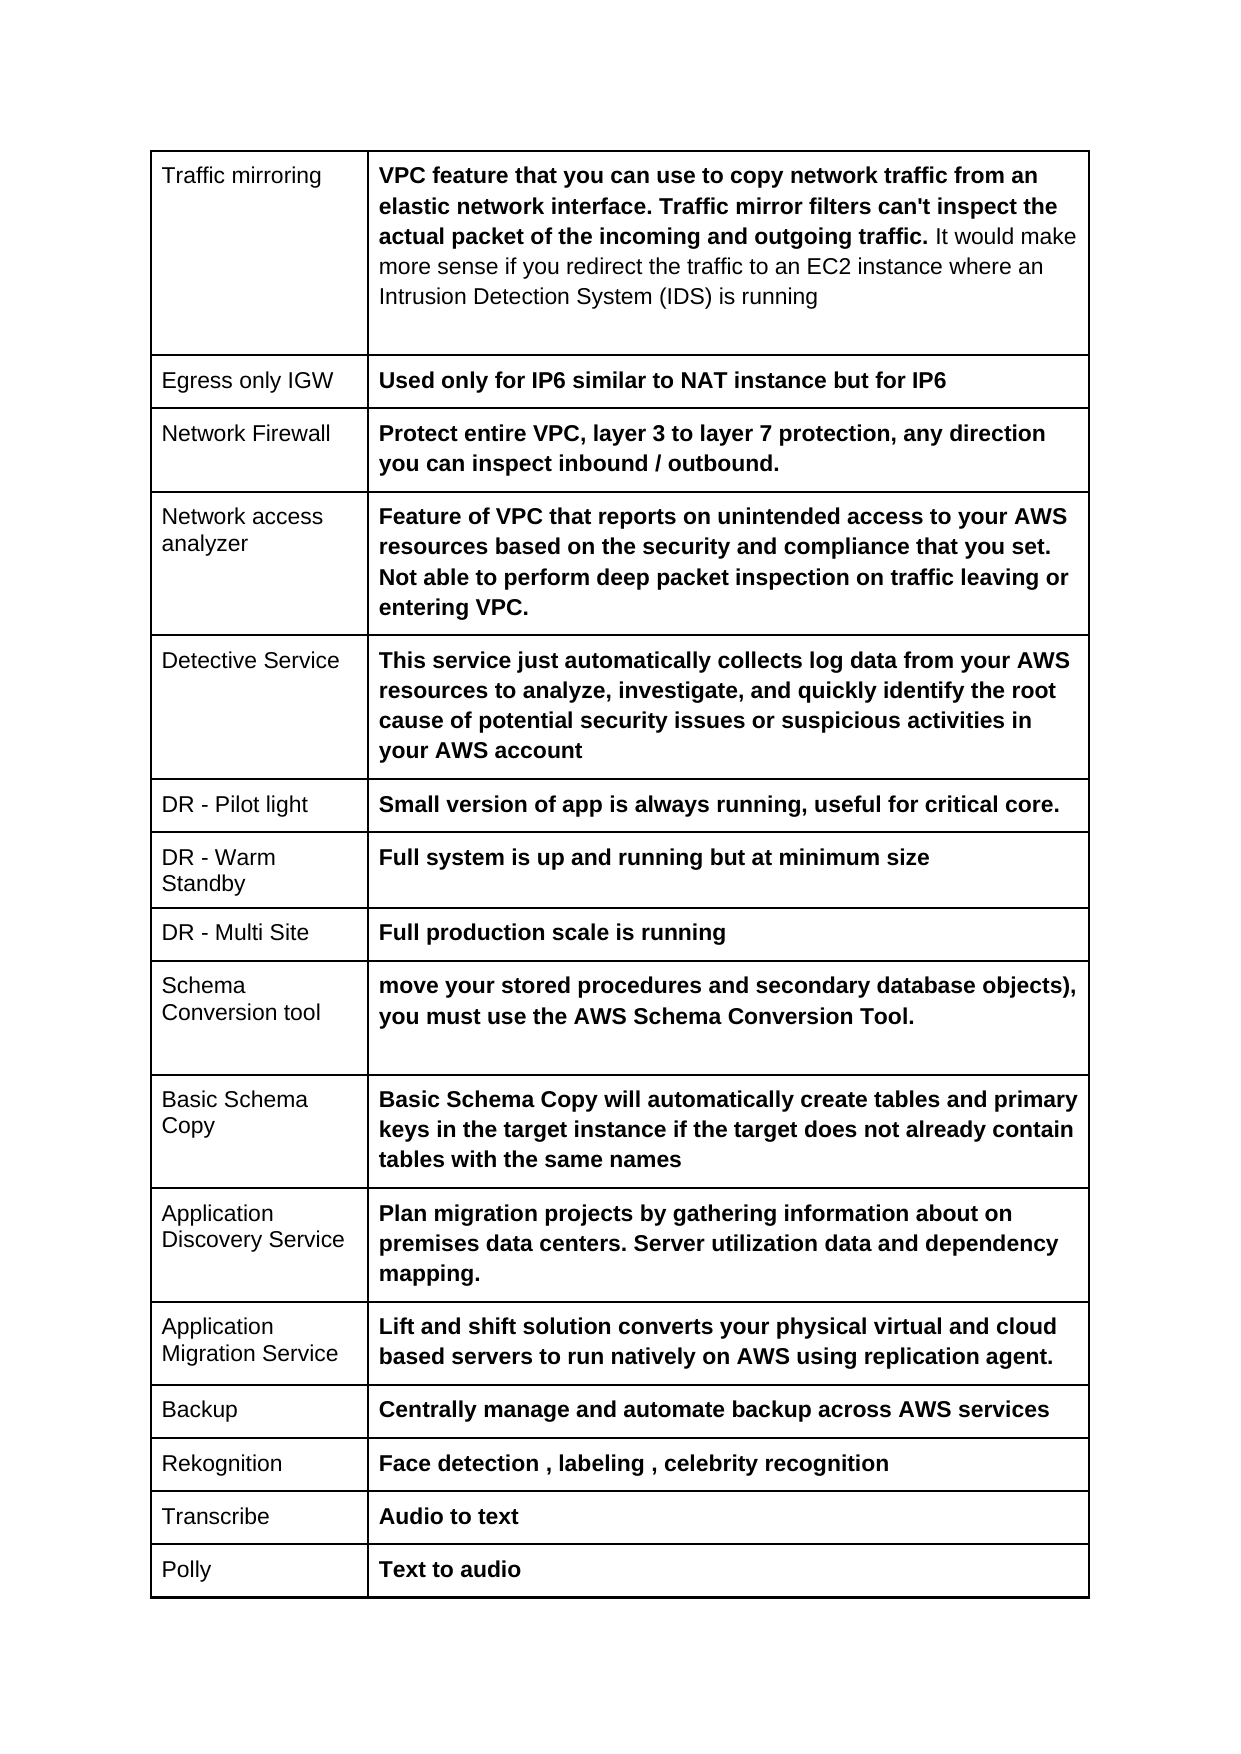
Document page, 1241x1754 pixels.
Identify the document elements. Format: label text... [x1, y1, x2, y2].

table_cell Face detection , labeling , celebrity recognition [369, 1439, 1088, 1490]
table_cell Protect entire VPC, layer 3 to layer 7 protection, any direction you can inspect inbound / outbound. [369, 409, 1088, 491]
table_cell Text to audio [369, 1545, 1088, 1596]
table_cell DR - Warm Standby [152, 833, 367, 907]
table_cell Polly [152, 1545, 367, 1596]
table_cell VPC feature that you can use to copy network traffic from an elastic network interface. Traffic mirror filters can't inspect the actual packet of the incoming and outgoing traffic. It would make more sense if you redirect the traffic to an EC2 instance where an Intrusion Detection System (IDS) is running [369, 152, 1088, 354]
table_cell Feature of VPC that reports on unintended access to your AWS resources based on the security and compliance that you set. Not able to perform deep packet inspection on traffic leaving or entering VPC. [369, 493, 1088, 634]
table_cell DR - Pilot light [152, 780, 367, 831]
table_cell Small version of app is always running, useful for critical core. [369, 780, 1088, 831]
table_cell Backup [152, 1386, 367, 1437]
table_cell Network Firewall [152, 409, 367, 491]
table_cell Transcribe [152, 1492, 367, 1543]
table_cell Traffic mirroring [152, 152, 367, 354]
table_cell Centrally manage and automate backup across AWS services [369, 1386, 1088, 1437]
table_cell Egress only IGW [152, 356, 367, 407]
table_cell move your stored procedures and secondary database objects), you must use the AWS Schema Conversion Tool. [369, 962, 1088, 1073]
table_cell Basic Schema Copy [152, 1076, 367, 1187]
table_cell Used only for IP6 similar to NAT instance but for IP6 [369, 356, 1088, 407]
table_cell DR - Multi Site [152, 909, 367, 960]
table_cell Full production scale is running [369, 909, 1088, 960]
table_cell Application Migration Service [152, 1303, 367, 1384]
table_cell This service just automatically collects log data from your AWS resources to analyze, investigate, and quickly identify the root cause of potential security issues or suspicious activities in your AWS account [369, 636, 1088, 778]
table_cell Basic Schema Copy will automatically create tables and primary keys in the target instance if the target does not already contain tables with the same names [369, 1076, 1088, 1187]
table_cell Application Discovery Service [152, 1189, 367, 1301]
table_cell Full system is up and running but at minimum size [369, 833, 1088, 907]
table_cell Lift and shift solution converts your physical virtual and cloud based servers to run natively on AWS using replication agent. [369, 1303, 1088, 1384]
table_cell Detective Service [152, 636, 367, 778]
table_cell Schema Conversion tool [152, 962, 367, 1073]
table_cell Rekognition [152, 1439, 367, 1490]
table_cell Network access analyzer [152, 493, 367, 634]
table_cell Audio to text [369, 1492, 1088, 1543]
table_cell Plan migration projects by gathering information about on premises data centers. Server utilization data and dependency mapping. [369, 1189, 1088, 1301]
